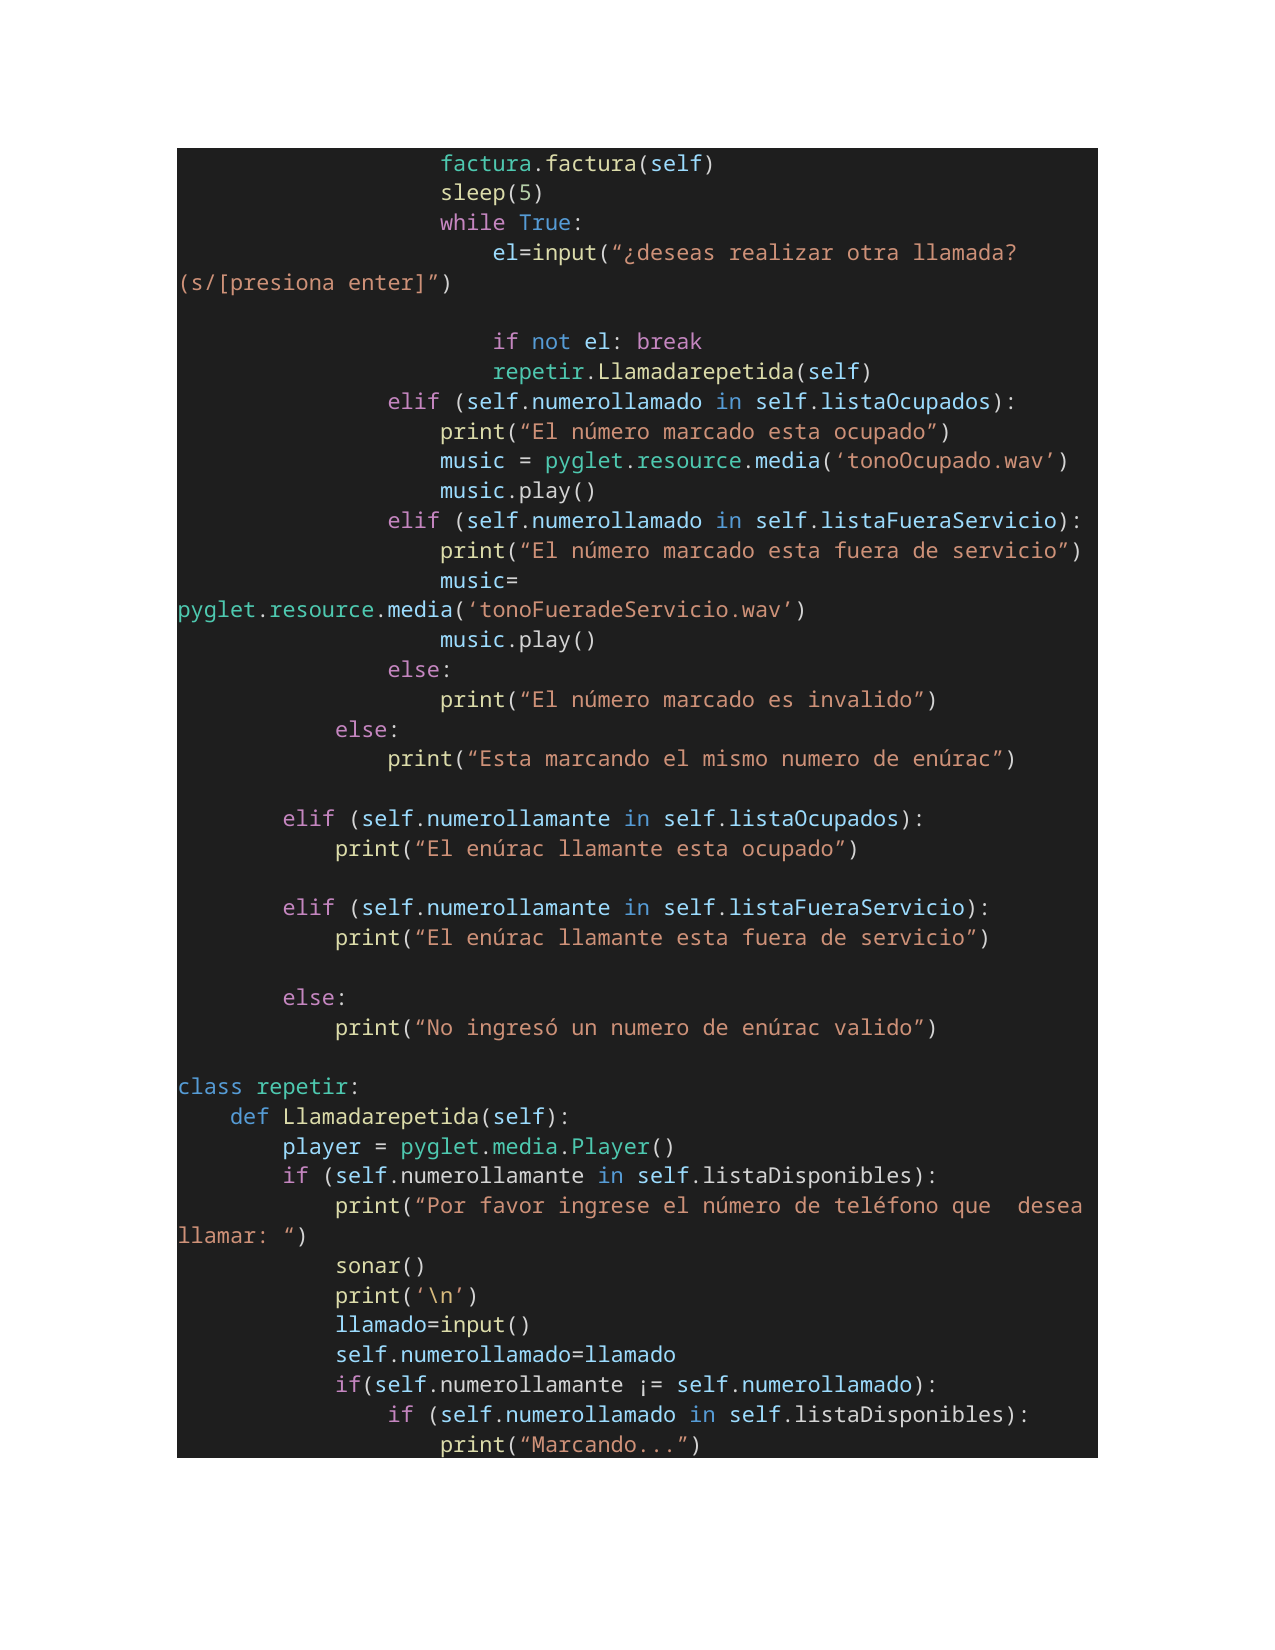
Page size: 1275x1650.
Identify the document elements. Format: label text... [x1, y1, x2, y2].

text print(“El número marcado es invalido”) [177, 684, 1098, 714]
text elif (self.numerollamado in self.listaOcupados): [177, 386, 1098, 416]
text music= pyglet.resource.media(‘tonoFueradeServicio.wav’) [177, 565, 1098, 624]
text def Llamadarepetida(self): [177, 1101, 1098, 1131]
text if (self.numerollamante in self.listaDisponibles): [177, 1161, 1098, 1190]
text if(self.numerollamante ¡= self.numerollamado): [177, 1369, 1098, 1399]
text print(“Marcando...”) [177, 1429, 1098, 1458]
text print(“Esta marcando el mismo numero de enúrac”) [177, 743, 1098, 773]
text self.numerollamado=llamado [177, 1339, 1098, 1369]
text music.play() [177, 624, 1098, 654]
text print(“El enúrac llamante esta fuera de servicio”) [177, 922, 1098, 952]
text print(“El enúrac llamante esta ocupado”) [177, 833, 1098, 863]
text factura.factura(self) [177, 148, 1098, 177]
text print(“No ingresó un numero de enúrac valido”) [177, 1012, 1098, 1041]
text else: [177, 714, 1098, 743]
text print(“El número marcado esta fuera de servicio”) [177, 535, 1098, 565]
text print(“Por favor ingrese el número de teléfono que desea llamar: “) [177, 1190, 1098, 1250]
text music = pyglet.resource.media(‘tonoOcupado.wav’) [177, 446, 1098, 475]
text sleep(5) [177, 177, 1098, 207]
text else: [177, 654, 1098, 684]
text player = pyglet.media.Player() [177, 1131, 1098, 1161]
text while True: [177, 207, 1098, 237]
text if (self.numerollamado in self.listaDisponibles): [177, 1399, 1098, 1429]
text elif (self.numerollamado in self.listaFueraServicio): [177, 505, 1098, 535]
text print(“El número marcado esta ocupado”) [177, 416, 1098, 446]
text print(‘\n’) [177, 1280, 1098, 1309]
text class repetir: [177, 1071, 1098, 1101]
text el=input(“¿deseas realizar otra llamada? (s/[presiona enter]”) [177, 237, 1098, 297]
text music.play() [177, 475, 1098, 505]
text elif (self.numerollamante in self.listaFueraServicio): [177, 892, 1098, 922]
text else: [177, 982, 1098, 1012]
text elif (self.numerollamante in self.listaOcupados): [177, 803, 1098, 833]
text sonar() [177, 1250, 1098, 1280]
text if not el: break [177, 326, 1098, 356]
text llamado=input() [177, 1309, 1098, 1339]
text repetir.Llamadarepetida(self) [177, 356, 1098, 386]
